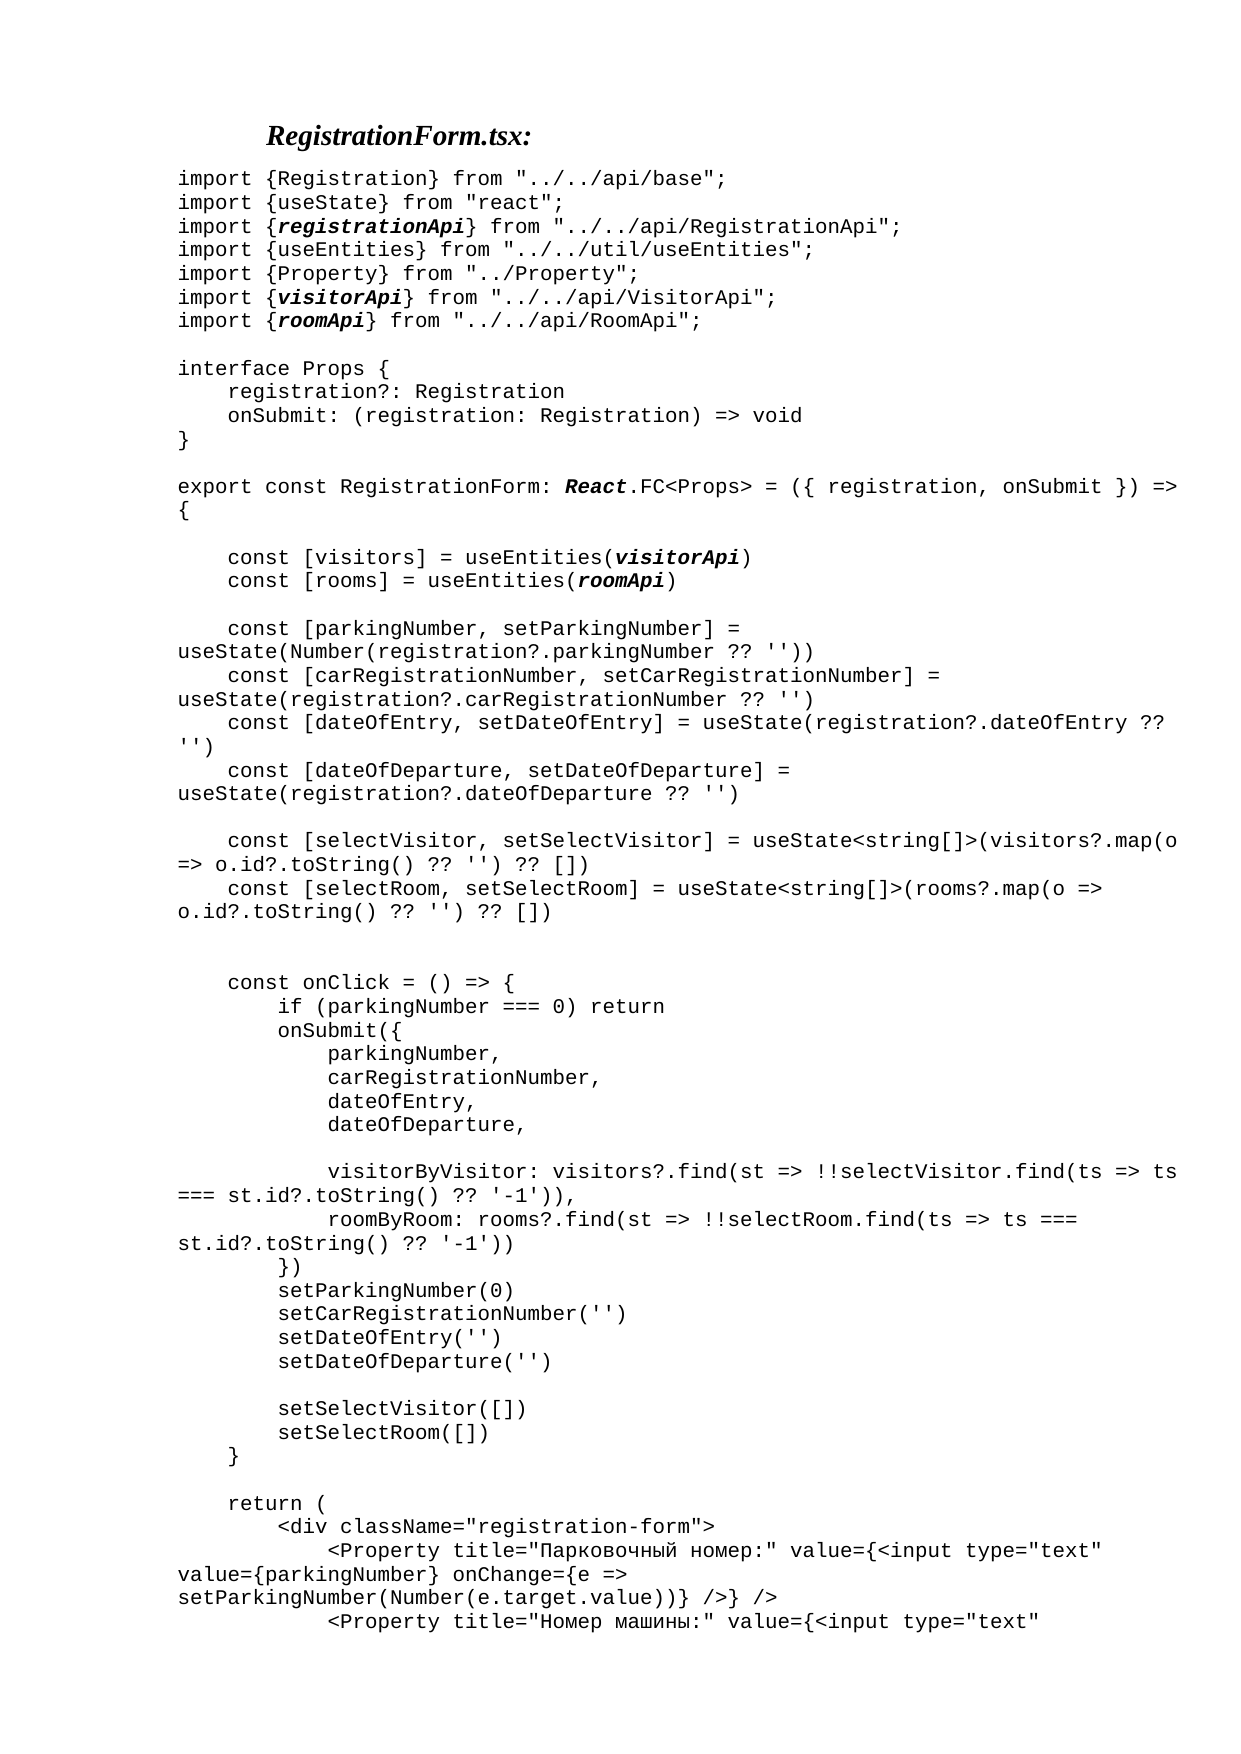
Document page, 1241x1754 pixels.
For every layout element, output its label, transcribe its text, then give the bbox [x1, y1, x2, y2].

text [177, 168, 1181, 1634]
text RegistrationForm.tsx: [177, 118, 1181, 152]
